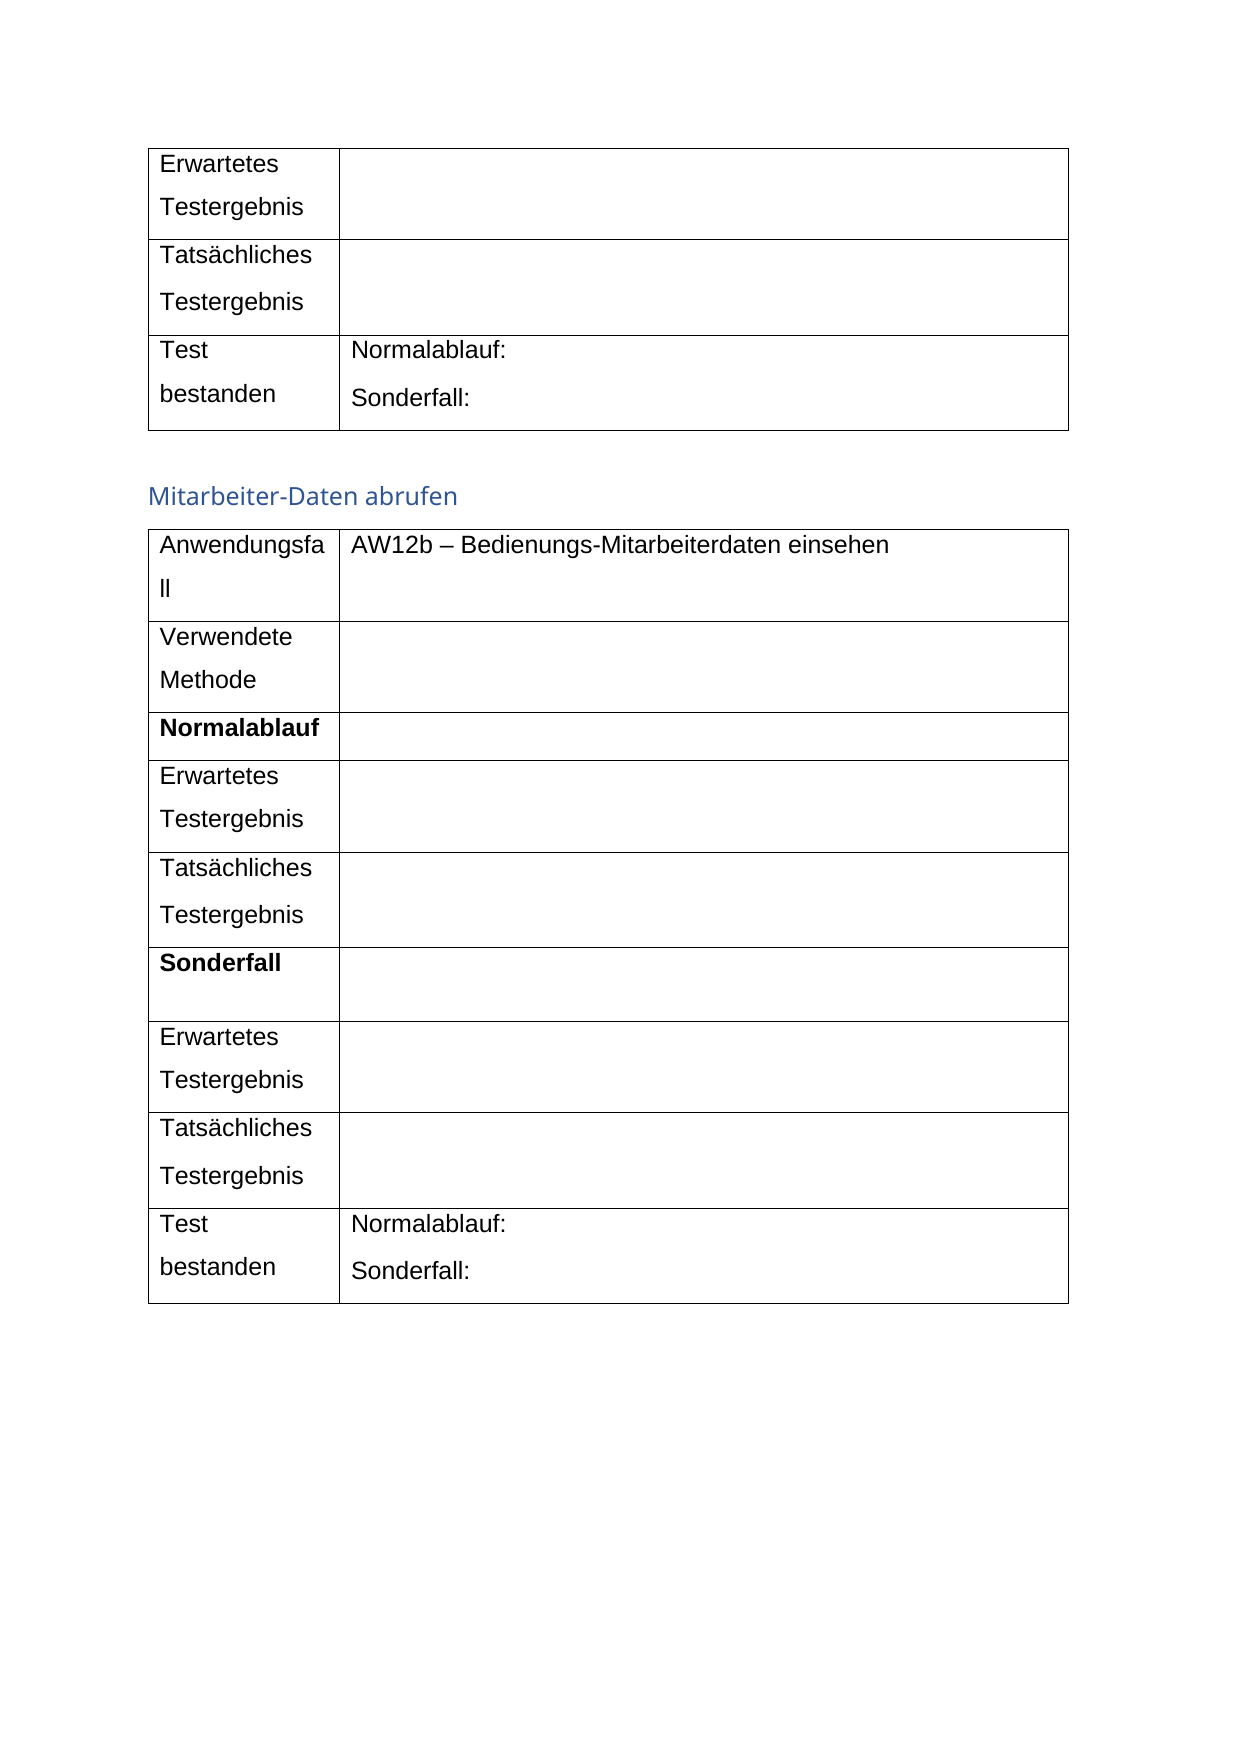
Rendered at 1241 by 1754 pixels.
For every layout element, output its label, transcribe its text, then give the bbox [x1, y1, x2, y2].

table_cell [340, 622, 1068, 712]
table_cell [340, 240, 1068, 334]
table_cell [340, 1022, 1068, 1112]
table_cell Tatsächliches Testergebnis [149, 1113, 339, 1208]
subtitle Mitarbeiter-Daten abrufen [148, 478, 1093, 512]
table_cell [340, 948, 1068, 1021]
table_cell Erwartetes Testergebnis [149, 1022, 339, 1112]
table_cell Sonderfall [149, 948, 339, 1021]
table_header AW12b – Bedienungs-Mitarbeiterdaten einsehen [340, 530, 1068, 621]
table_cell Normalablauf: Sonderfall: [340, 1209, 1068, 1303]
table_cell [340, 761, 1068, 852]
table_cell Normalablauf [149, 713, 339, 760]
table_cell [340, 149, 1068, 239]
table_header Anwendungsfall [149, 530, 339, 621]
table_cell Test bestanden [149, 1209, 339, 1303]
table_cell Normalablauf: Sonderfall: [340, 336, 1068, 430]
table_cell Erwartetes Testergebnis [149, 149, 339, 239]
table_cell Tatsächliches Testergebnis [149, 240, 339, 334]
table_cell [340, 1113, 1068, 1208]
table_cell Test bestanden [149, 336, 339, 430]
table_cell [340, 713, 1068, 760]
table_cell [340, 853, 1068, 947]
table_cell Verwendete Methode [149, 622, 339, 712]
table_cell Tatsächliches Testergebnis [149, 853, 339, 947]
table_cell Erwartetes Testergebnis [149, 761, 339, 852]
